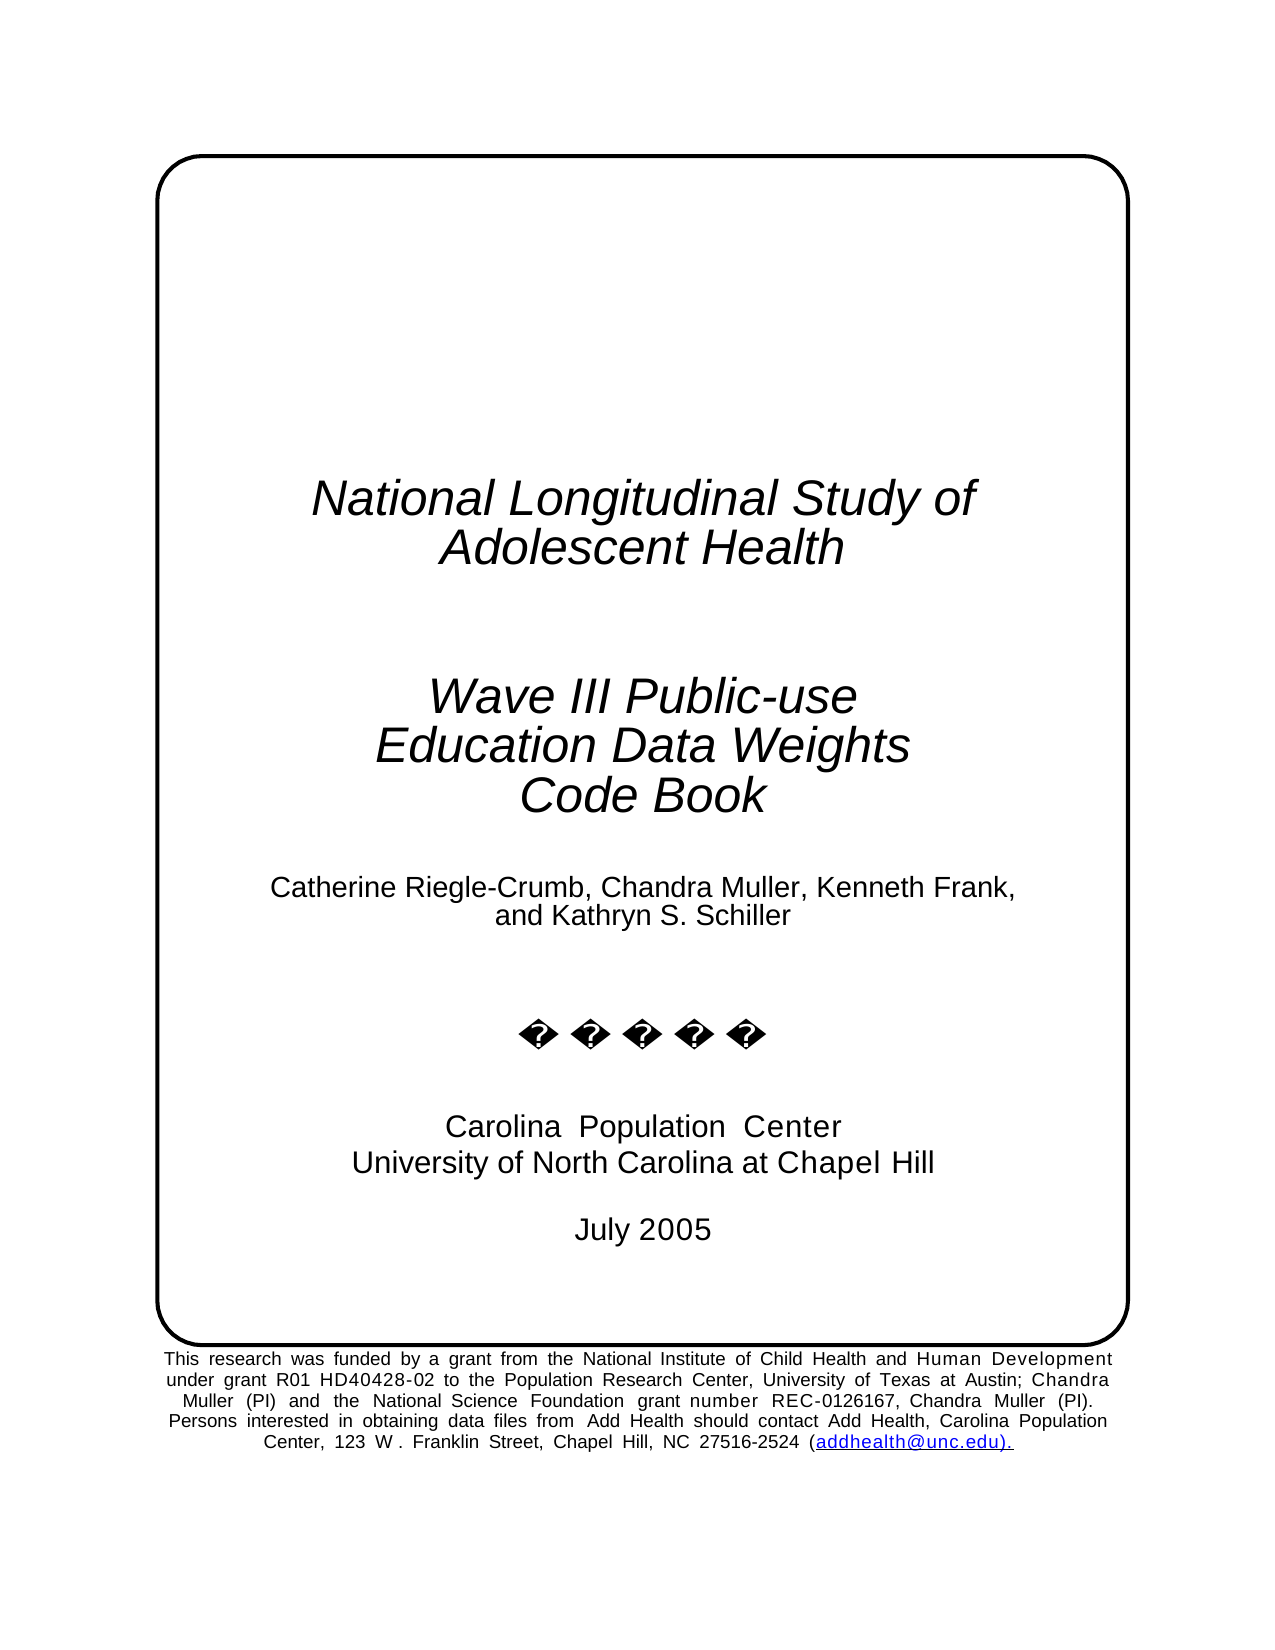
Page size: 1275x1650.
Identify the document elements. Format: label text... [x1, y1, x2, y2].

text Persons interested in obtaining data files from Add Health should contact Add Health, Carolina Population Center, 123 W . Franklin Street, Chapel Hill, NC 27516-2524 (addhealth@unc.edu). [140, 1411, 1136, 1452]
text This research was funded by a grant from the National Institute of Child Health and Human Development under grant R01 HD40428-02 to the Population Research Center, University of Texas at Austin; Chandra Muller (PI) and the National Science Foundation grant number REC-0126167, Chandra Muller (PI). [157, 1349, 1118, 1411]
text University of North Carolina at Chapel Hill July 2005 [326, 1144, 960, 1247]
text Carolina Population Center [151, 1110, 1136, 1144]
text Wave III Public-use Education Data Weights Code Book [375, 674, 911, 823]
subtitle National Longitudinal Study of Adolescent Health [249, 476, 1037, 574]
text � � � � � [149, 1026, 1136, 1054]
text Catherine Riegle-Crumb, Chandra Muller, Kenneth Frank, and Kathryn S. Schiller [248, 874, 1037, 932]
